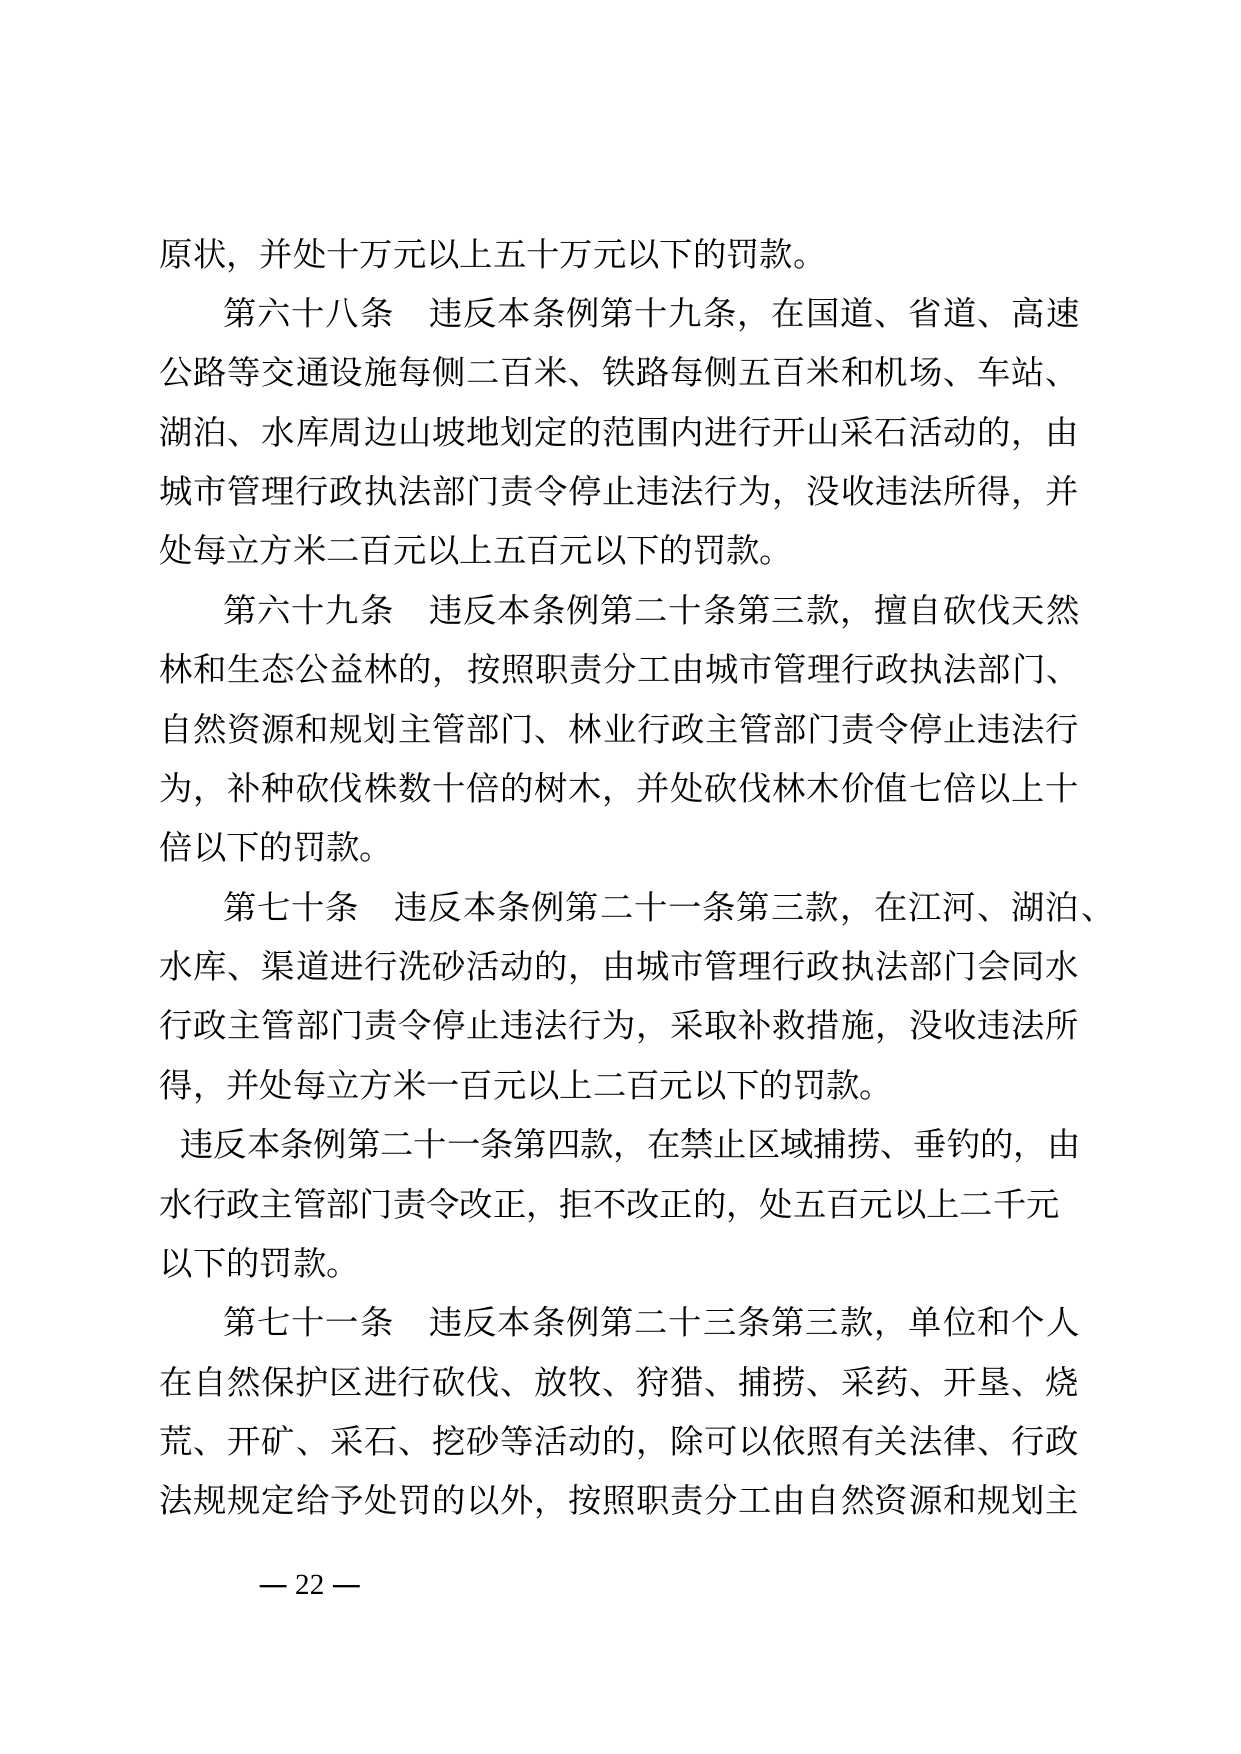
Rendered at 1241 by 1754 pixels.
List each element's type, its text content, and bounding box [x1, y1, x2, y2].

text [159, 218, 1081, 278]
text 第六十九条 违反本条例第二十条第三款，擅自砍伐天然林和生态公益林的，按照职责分工由城市管理行政执法部门、自然资源和规划主管部门、林业行政主管部门责令停止违法行为，补种砍伐株数十倍的树木，并处砍伐林木价值七倍以上十倍以下的罚款。 [159, 575, 1081, 872]
text 第六十八条 违反本条例第十九条，在国道、省道、高速公路等交通设施每侧二百米、铁路每侧五百米和机场、车站、湖泊、水库周边山坡地划定的范围内进行开山采石活动的，由城市管理行政执法部门责令停止违法行为，没收违法所得，并处每立方米二百元以上五百元以下的罚款。 [159, 278, 1081, 575]
text 第七十条 违反本条例第二十一条第三款，在江河、湖泊、水库、渠道进行洗砂活动的，由城市管理行政执法部门会同水行政主管部门责令停止违法行为，采取补救措施，没收违法所得，并处每立方米一百元以上二百元以下的罚款。 [159, 872, 1081, 1109]
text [159, 1287, 1081, 1525]
text 违反本条例第二十一条第四款，在禁止区域捕捞、垂钓的，由水行政主管部门责令改正，拒不改正的，处五百元以上二千元以下的罚款。 [159, 1109, 1086, 1287]
